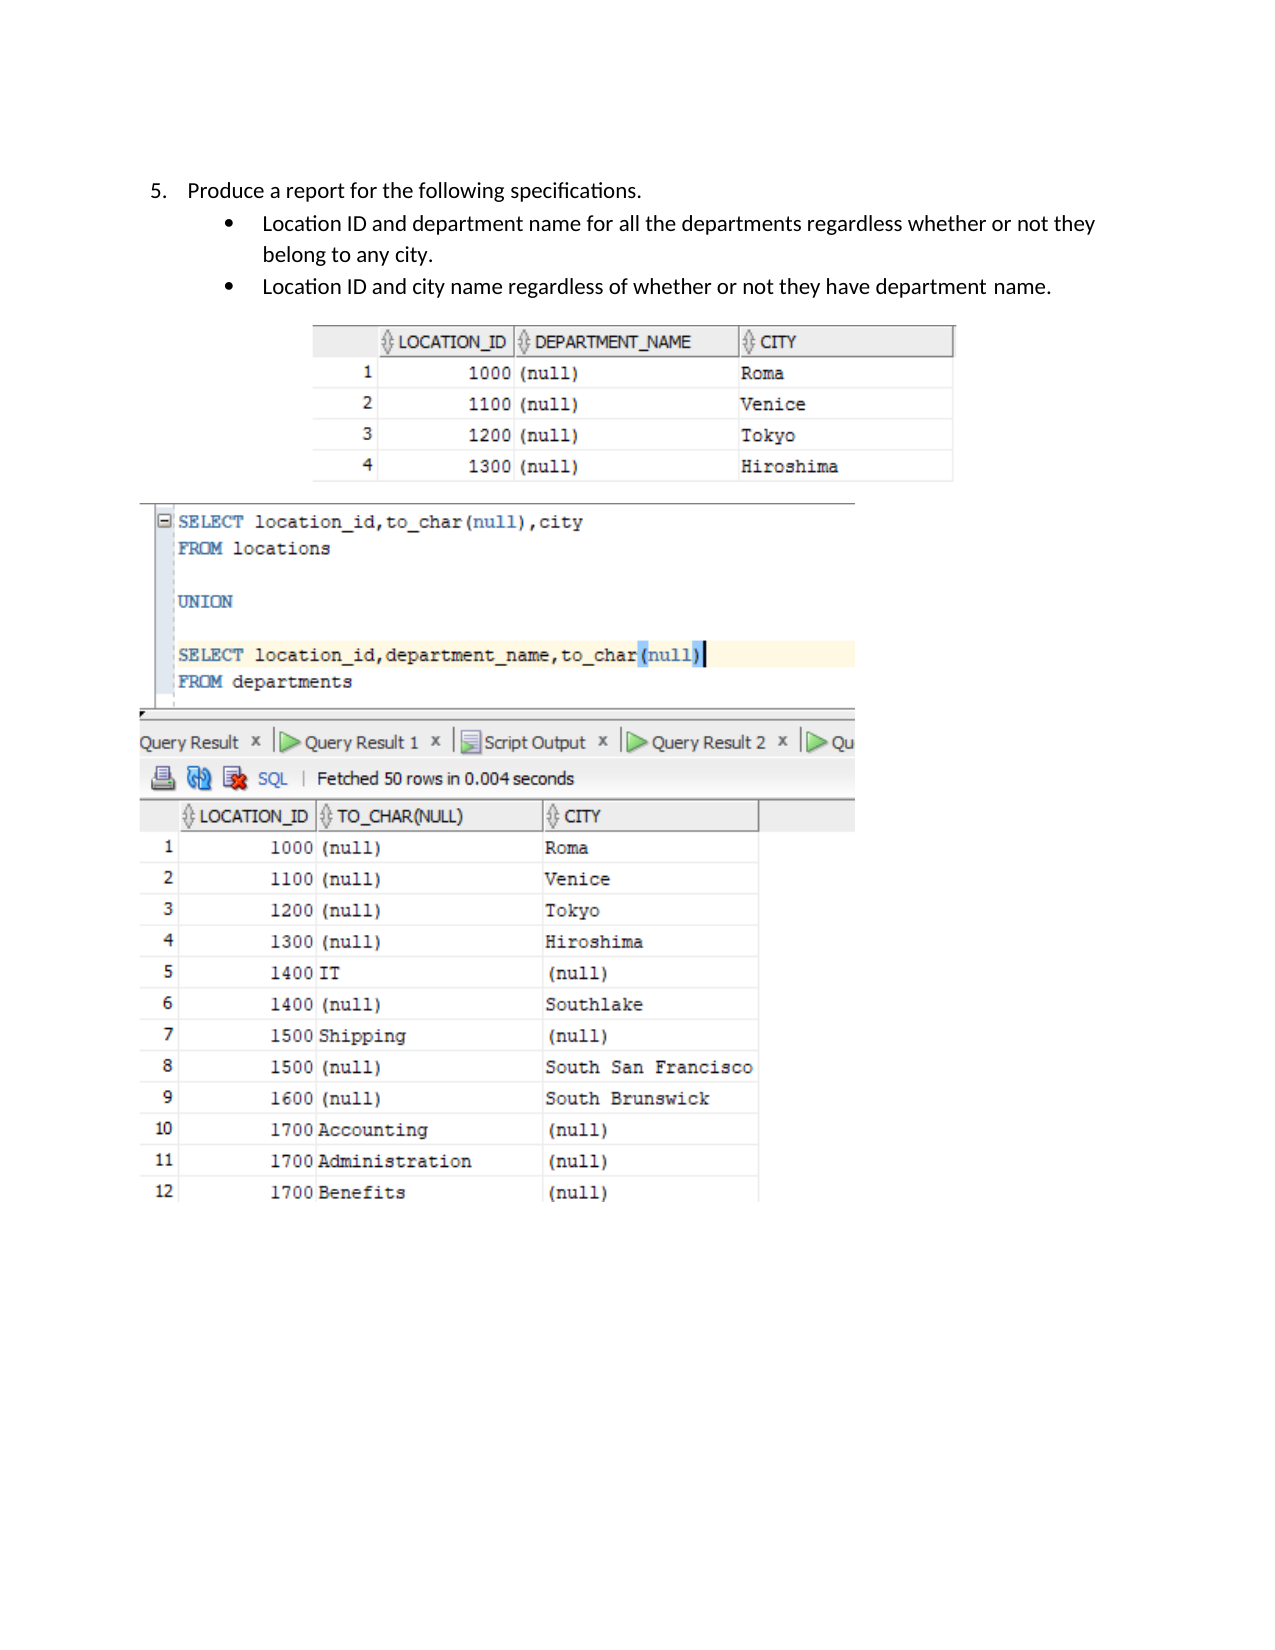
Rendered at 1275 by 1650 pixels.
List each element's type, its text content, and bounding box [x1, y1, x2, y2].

list Location ID and city name regardless of whether or not they have department name. [225, 272, 1137, 300]
picture [139, 503, 855, 1202]
list Produce a report for the following specifications. [150, 176, 1137, 204]
list Location ID and department name for all the departments regardless whether or not they belong to any city. [225, 209, 1126, 268]
picture [312, 325, 957, 482]
